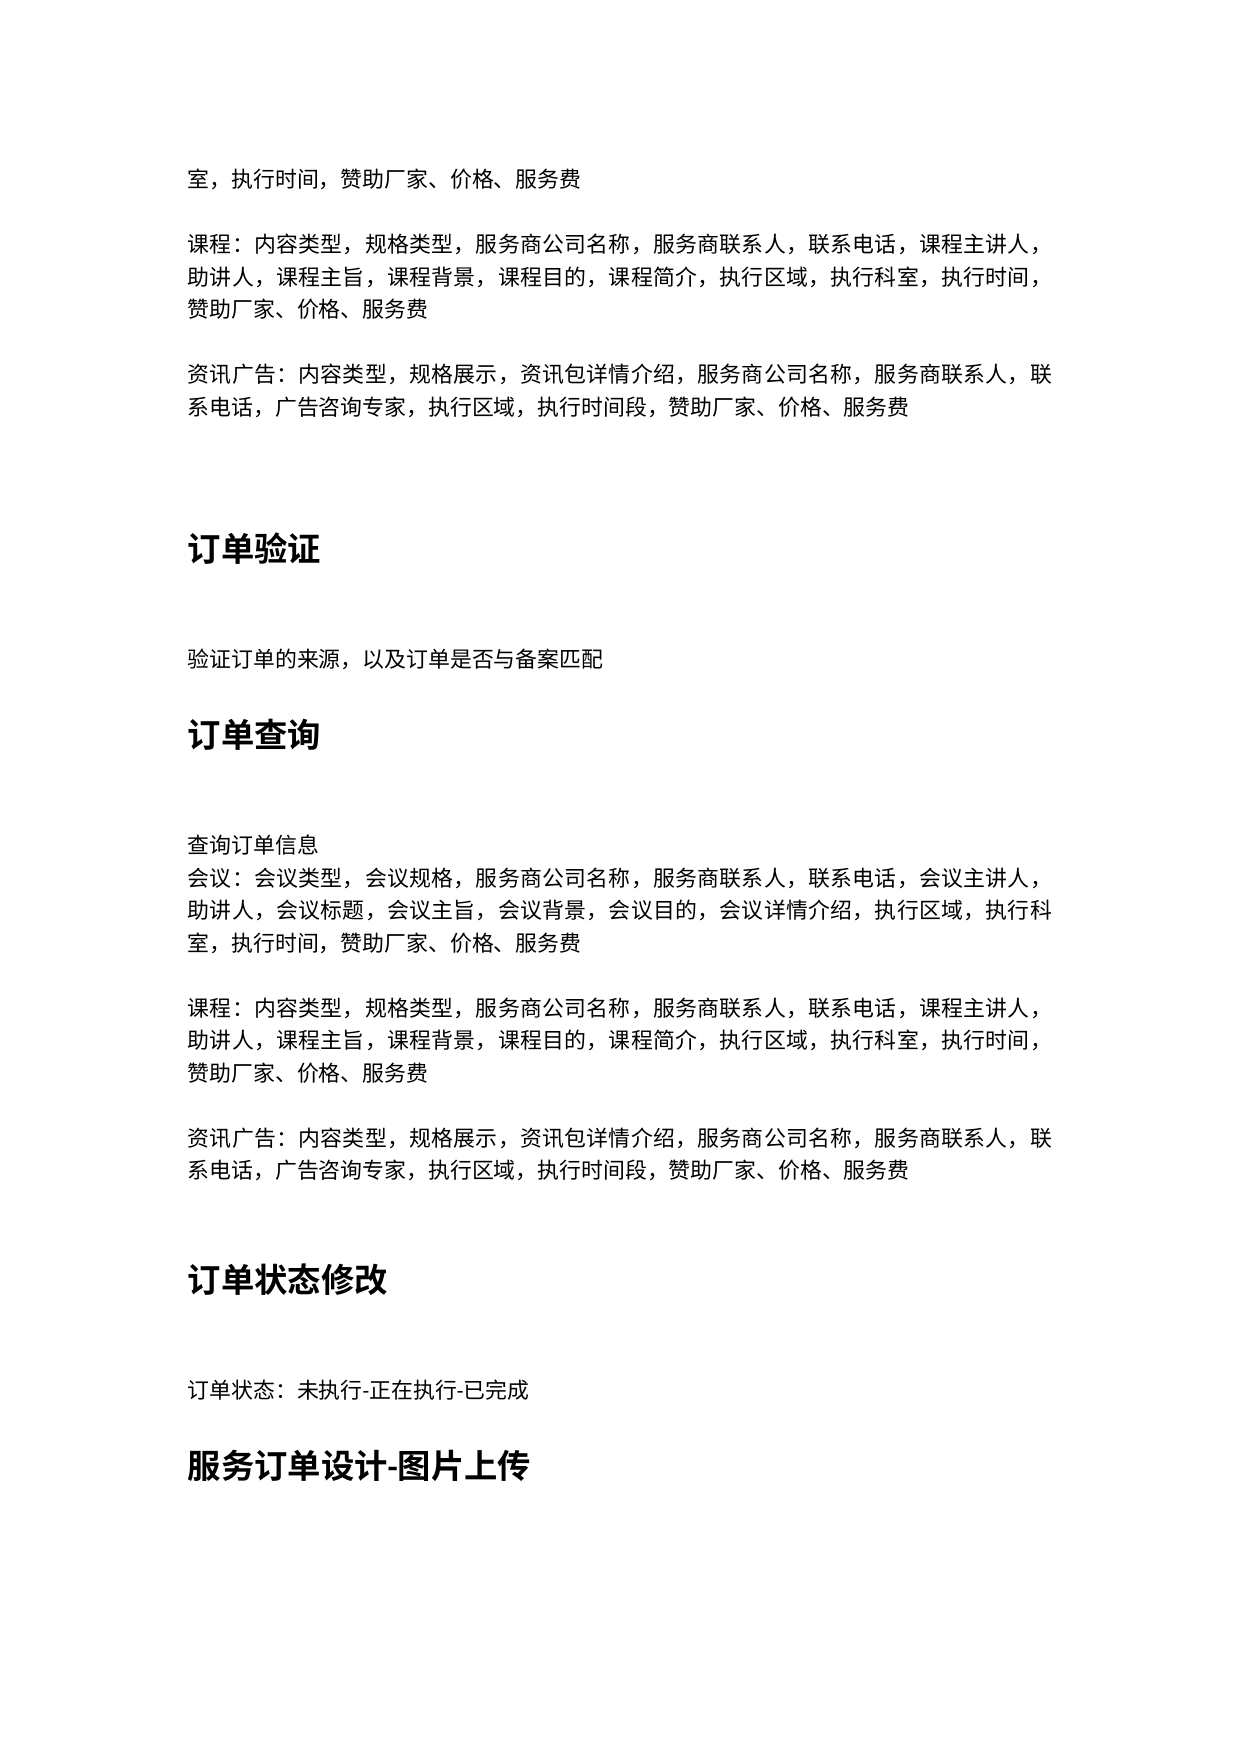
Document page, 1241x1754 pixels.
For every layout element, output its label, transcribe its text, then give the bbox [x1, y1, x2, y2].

text 查询订单信息 会议：会议类型，会议规格，服务商公司名称，服务商联系人，联系电话，会议主讲人，助讲人，会议标题，会议主旨，会议背景，会议目的，会议详情介绍，执行区域，执行科室，执行时间，赞助厂家、价格、服务费 [187, 828, 1053, 958]
subtitle 订单状态修改 [187, 1245, 1053, 1310]
text 资讯广告：内容类型，规格展示，资讯包详情介绍，服务商公司名称，服务商联系人，联系电话，广告咨询专家，执行区域，执行时间段，赞助厂家、价格、服务费 [187, 357, 1053, 422]
subtitle 订单验证 [187, 514, 1053, 579]
text 课程：内容类型，规格类型，服务商公司名称，服务商联系人，联系电话，课程主讲人，助讲人，课程主旨，课程背景，课程目的，课程简介，执行区域，执行科室，执行时间，赞助厂家、价格、服务费 [187, 991, 1053, 1088]
subtitle 服务订单设计-图片上传 [187, 1432, 1053, 1497]
text 验证订单的来源，以及订单是否与备案匹配 [187, 641, 1053, 674]
subtitle 订单查询 [187, 701, 1053, 766]
text 订单状态：未执行-正在执行-已完成 [187, 1372, 1053, 1405]
text 资讯广告：内容类型，规格展示，资讯包详情介绍，服务商公司名称，服务商联系人，联系电话，广告咨询专家，执行区域，执行时间段，赞助厂家、价格、服务费 [187, 1121, 1053, 1186]
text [187, 162, 1053, 194]
text 课程：内容类型，规格类型，服务商公司名称，服务商联系人，联系电话，课程主讲人，助讲人，课程主旨，课程背景，课程目的，课程简介，执行区域，执行科室，执行时间，赞助厂家、价格、服务费 [187, 227, 1053, 324]
